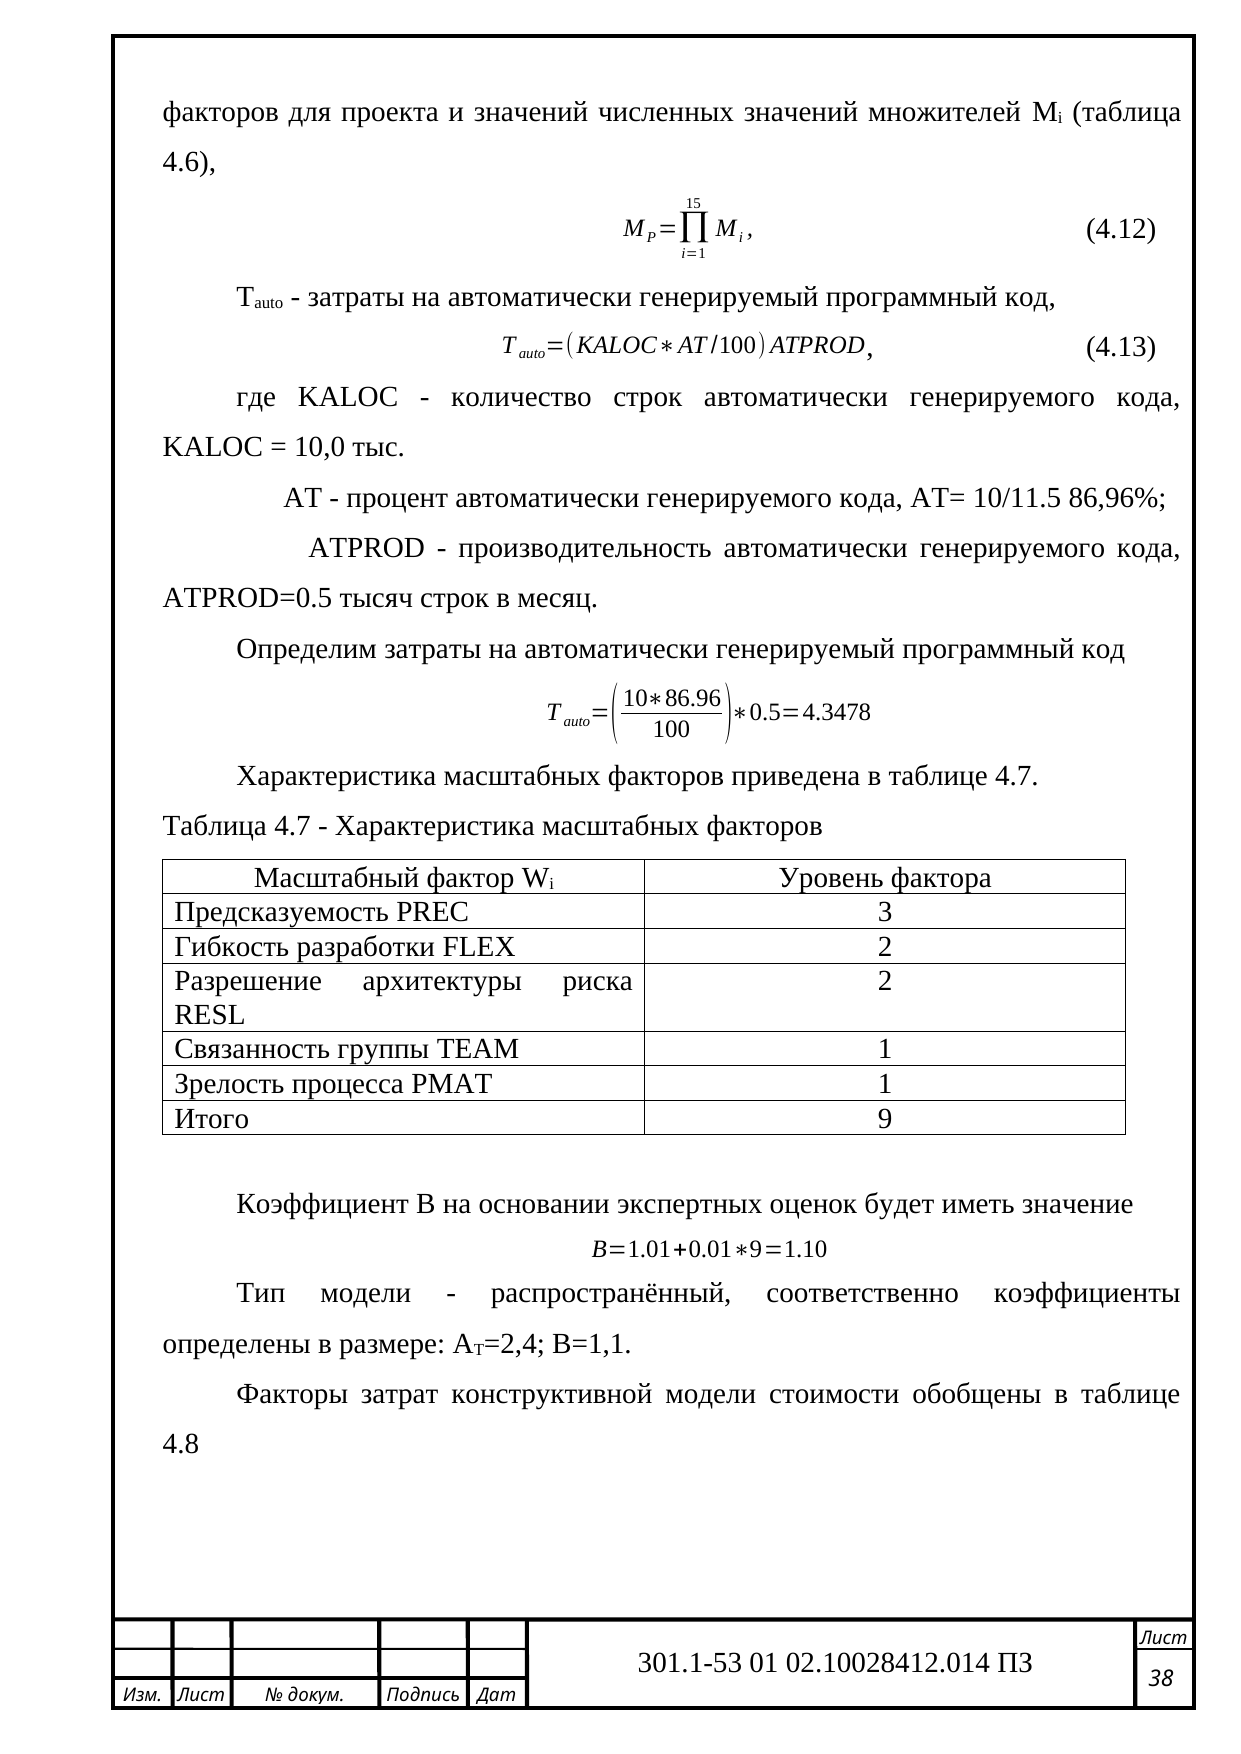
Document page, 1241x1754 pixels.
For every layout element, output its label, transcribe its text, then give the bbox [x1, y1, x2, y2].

table_header Масштабный фактор Wi [163, 860, 644, 893]
table_cell 1 [645, 1066, 1125, 1100]
text Определим затраты на автоматически генерируемый программный код [162, 631, 1181, 664]
table_cell Связанность группы TEAM [163, 1032, 644, 1065]
table_cell Зрелость процесса PMAT [163, 1066, 644, 1100]
text Таблица 4.7 - Характеристика масштабных факторов [162, 808, 1181, 842]
table_cell 2 [645, 964, 1125, 1031]
text Коэффициент В на основании экспертных оценок будет иметь значение [162, 1186, 1181, 1219]
text (4.12) [162, 194, 1181, 262]
table_cell 3 [645, 894, 1125, 928]
table_cell Разрешение архитектуры риска RESL [163, 964, 644, 1031]
text Тип модели - распространённый, соответственно коэффициенты определены в размере: АТ=2,4; В=1,1. [162, 1276, 1181, 1359]
text Тauto - затраты на автоматически генерируемый программный код, [162, 279, 1181, 312]
text где KALOC - количество строк автоматически генерируемого кода, KALOC = 10,0 тыс. [162, 379, 1181, 463]
text ATPROD - производительность автоматически генерируемого кода, ATPROD=0.5 тысяч строк в месяц. [162, 530, 1181, 614]
table_cell 1 [645, 1032, 1125, 1065]
table_cell Предсказуемость PREC [163, 894, 644, 928]
table_cell Итого [163, 1101, 644, 1134]
text Факторы затрат конструктивной модели стоимости обобщены в таблице 4.8 [162, 1376, 1181, 1460]
text Характеристика масштабных факторов приведена в таблице 4.7. [162, 758, 1181, 792]
table_cell 2 [645, 929, 1125, 962]
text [162, 94, 1181, 178]
table_header Уровень фактора [645, 860, 1125, 893]
text АТ - процент автоматически генерируемого кода, АТ= 10/11.5 86,96%; [209, 480, 1181, 513]
text , (4.13) [162, 329, 1181, 362]
table_cell Гибкость разработки FLEX [163, 929, 644, 962]
table_cell 9 [645, 1101, 1125, 1134]
